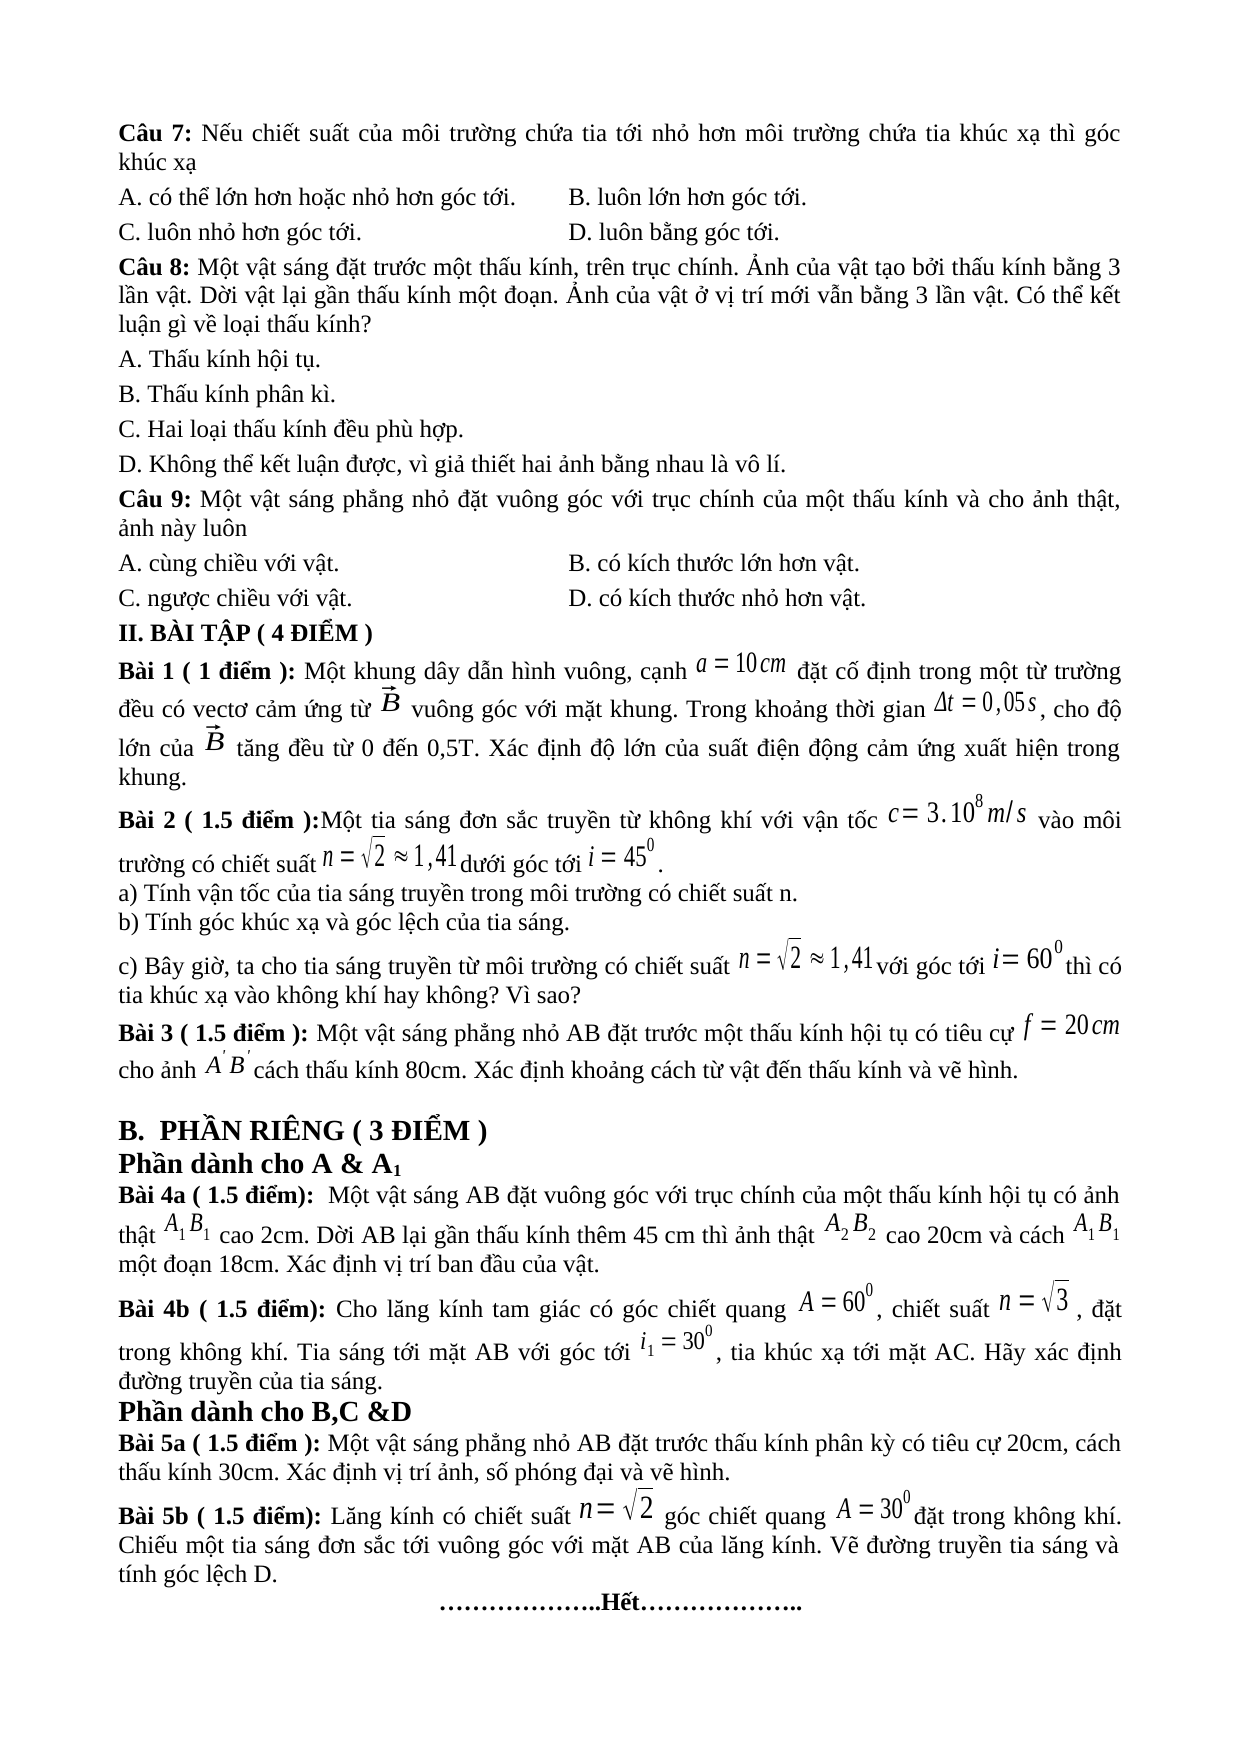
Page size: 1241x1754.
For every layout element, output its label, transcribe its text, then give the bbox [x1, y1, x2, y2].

text ………………..Hết……………….. [118, 1587, 1122, 1616]
text Bài 5a ( 1.5 điểm ): Một vật sáng phẳng nhỏ AB đặt trước thấu kính phân kỳ có tiêu cự 20cm, cách thấu kính 30cm. Xác định vị trí ảnh, số phóng đại và vẽ hình. [118, 1428, 1122, 1486]
text Bài 2 ( 1.5 điểm ):Một tia sáng đơn sắc truyền từ không khí với vận tốc vào môi trường có chiết suất dưới góc tới . [118, 790, 1122, 878]
text C. Hai loại thấu kính đều phù hợp. [118, 414, 1122, 443]
text C. luôn nhỏ hơn góc tới. D. luôn bằng góc tới. [118, 217, 1122, 246]
text D. Không thể kết luận được, vì giả thiết hai ảnh bằng nhau là vô lí. [118, 449, 1122, 478]
text Bài 3 ( 1.5 điểm ): Một vật sáng phẳng nhỏ AB đặt trước một thấu kính hội tụ có tiêu cự cho ảnh cách thấu kính 80cm. Xác định khoảng cách từ vật đến thấu kính và vẽ hình. [118, 1009, 1122, 1084]
text A. Thấu kính hội tụ. [118, 344, 1122, 373]
text c) Bây giờ, ta cho tia sáng truyền từ môi trường có chiết suất với góc tới thì có tia khúc xạ vào không khí hay không? Vì sao? [118, 936, 1122, 1009]
text a) Tính vận tốc của tia sáng truyền trong môi trường có chiết suất n. [118, 878, 1122, 907]
text Bài 1 ( 1 điểm ): Một khung dây dẫn hình vuông, cạnh đặt cố định trong một từ trường đều có vectơ cảm ứng từ vuông góc với mặt khung. Trong khoảng thời gian , cho độ lớn của tăng đều từ 0 đến 0,5T. Xác định độ lớn của suất điện động cảm ứng xuất hiện trong khung. [118, 647, 1122, 790]
text C. ngược chiều với vật. D. có kích thước nhỏ hơn vật. [118, 583, 1122, 612]
text B. Thấu kính phân kì. [118, 379, 1122, 408]
text Phần dành cho A & A1 [118, 1146, 1122, 1180]
text Bài 4b ( 1.5 điểm): Cho lăng kính tam giác có góc chiết quang , chiết suất , đặt trong không khí. Tia sáng tới mặt AB với góc tới , tia khúc xạ tới mặt AC. Hãy xác định đường truyền của tia sáng. [118, 1278, 1122, 1394]
text Bài 4a ( 1.5 điểm): Một vật sáng AB đặt vuông góc với trục chính của một thấu kính hội tụ có ảnh thật cao 2cm. Dời AB lại gần thấu kính thêm 45 cm thì ảnh thật cao 20cm và cách một đoạn 18cm. Xác định vị trí ban đầu của vật. [118, 1180, 1122, 1278]
text b) Tính góc khúc xạ và góc lệch của tia sáng. [118, 907, 1122, 936]
text Câu 9: Một vật sáng phẳng nhỏ đặt vuông góc với trục chính của một thấu kính và cho ảnh thật, ảnh này luôn [118, 484, 1122, 542]
text Câu 7: Nếu chiết suất của môi trường chứa tia tới nhỏ hơn môi trường chứa tia khúc xạ thì góc khúc xạ [118, 118, 1122, 176]
text Bài 5b ( 1.5 điểm): Lăng kính có chiết suất góc chiết quang đặt trong không khí. Chiếu một tia sáng đơn sắc tới vuông góc với mặt AB của lăng kính. Vẽ đường truyền tia sáng và tính góc lệch D. [118, 1486, 1122, 1587]
text II. BÀI TẬP ( 4 ĐIỂM ) [118, 618, 1122, 647]
text Câu 8: Một vật sáng đặt trước một thấu kính, trên trục chính. Ảnh của vật tạo bởi thấu kính bằng 3 lần vật. Dời vật lại gần thấu kính một đoạn. Ảnh của vật ở vị trí mới vẫn bằng 3 lần vật. Có thể kết luận gì về loại thấu kính? [118, 252, 1122, 338]
text A. cùng chiều với vật. B. có kích thước lớn hơn vật. [118, 548, 1122, 577]
text B. PHẦN RIÊNG ( 3 ĐIỂM ) [118, 1113, 1122, 1146]
text Phần dành cho B,C &D [118, 1394, 1122, 1428]
text A. có thể lớn hơn hoặc nhỏ hơn góc tới. B. luôn lớn hơn góc tới. [118, 182, 1122, 211]
